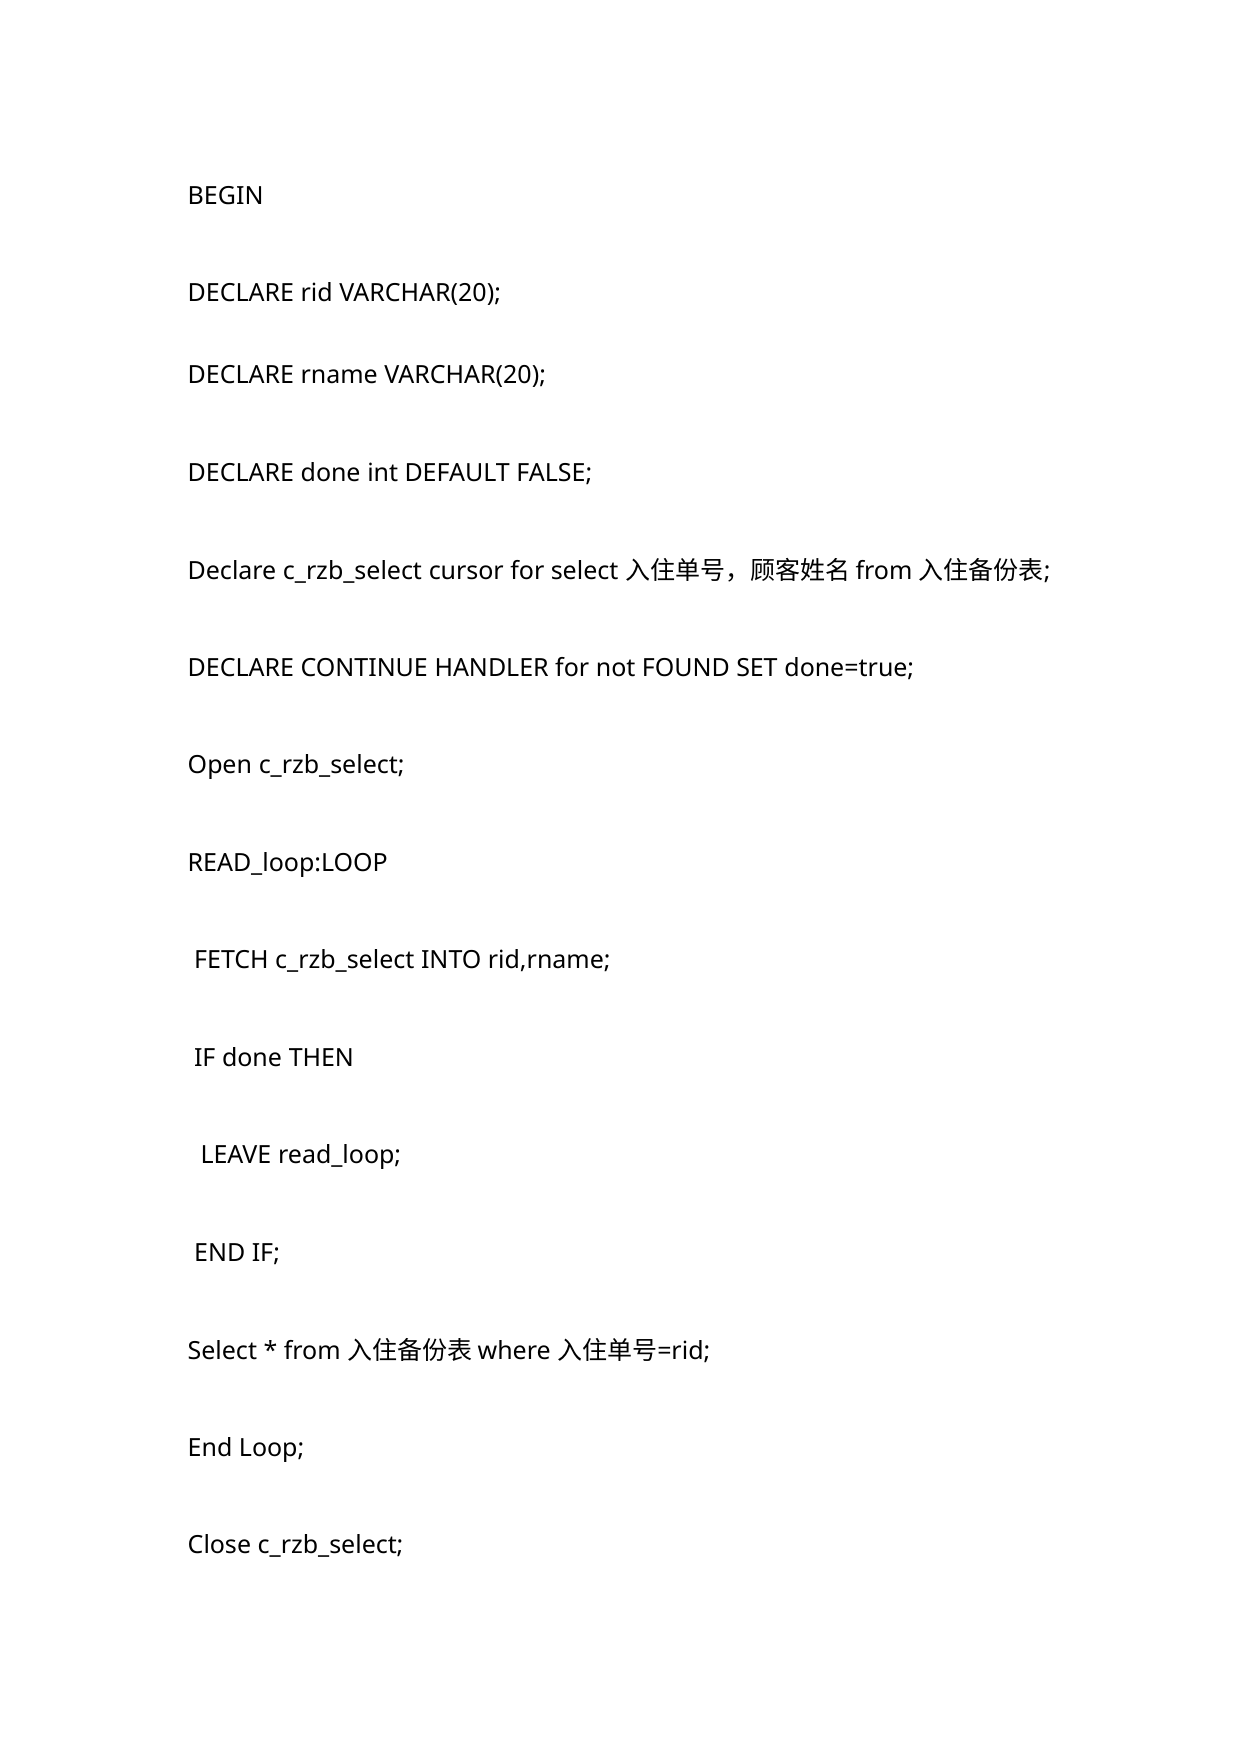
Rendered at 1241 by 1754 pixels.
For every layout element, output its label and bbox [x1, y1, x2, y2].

text [187, 162, 1053, 324]
text [187, 341, 1053, 1576]
